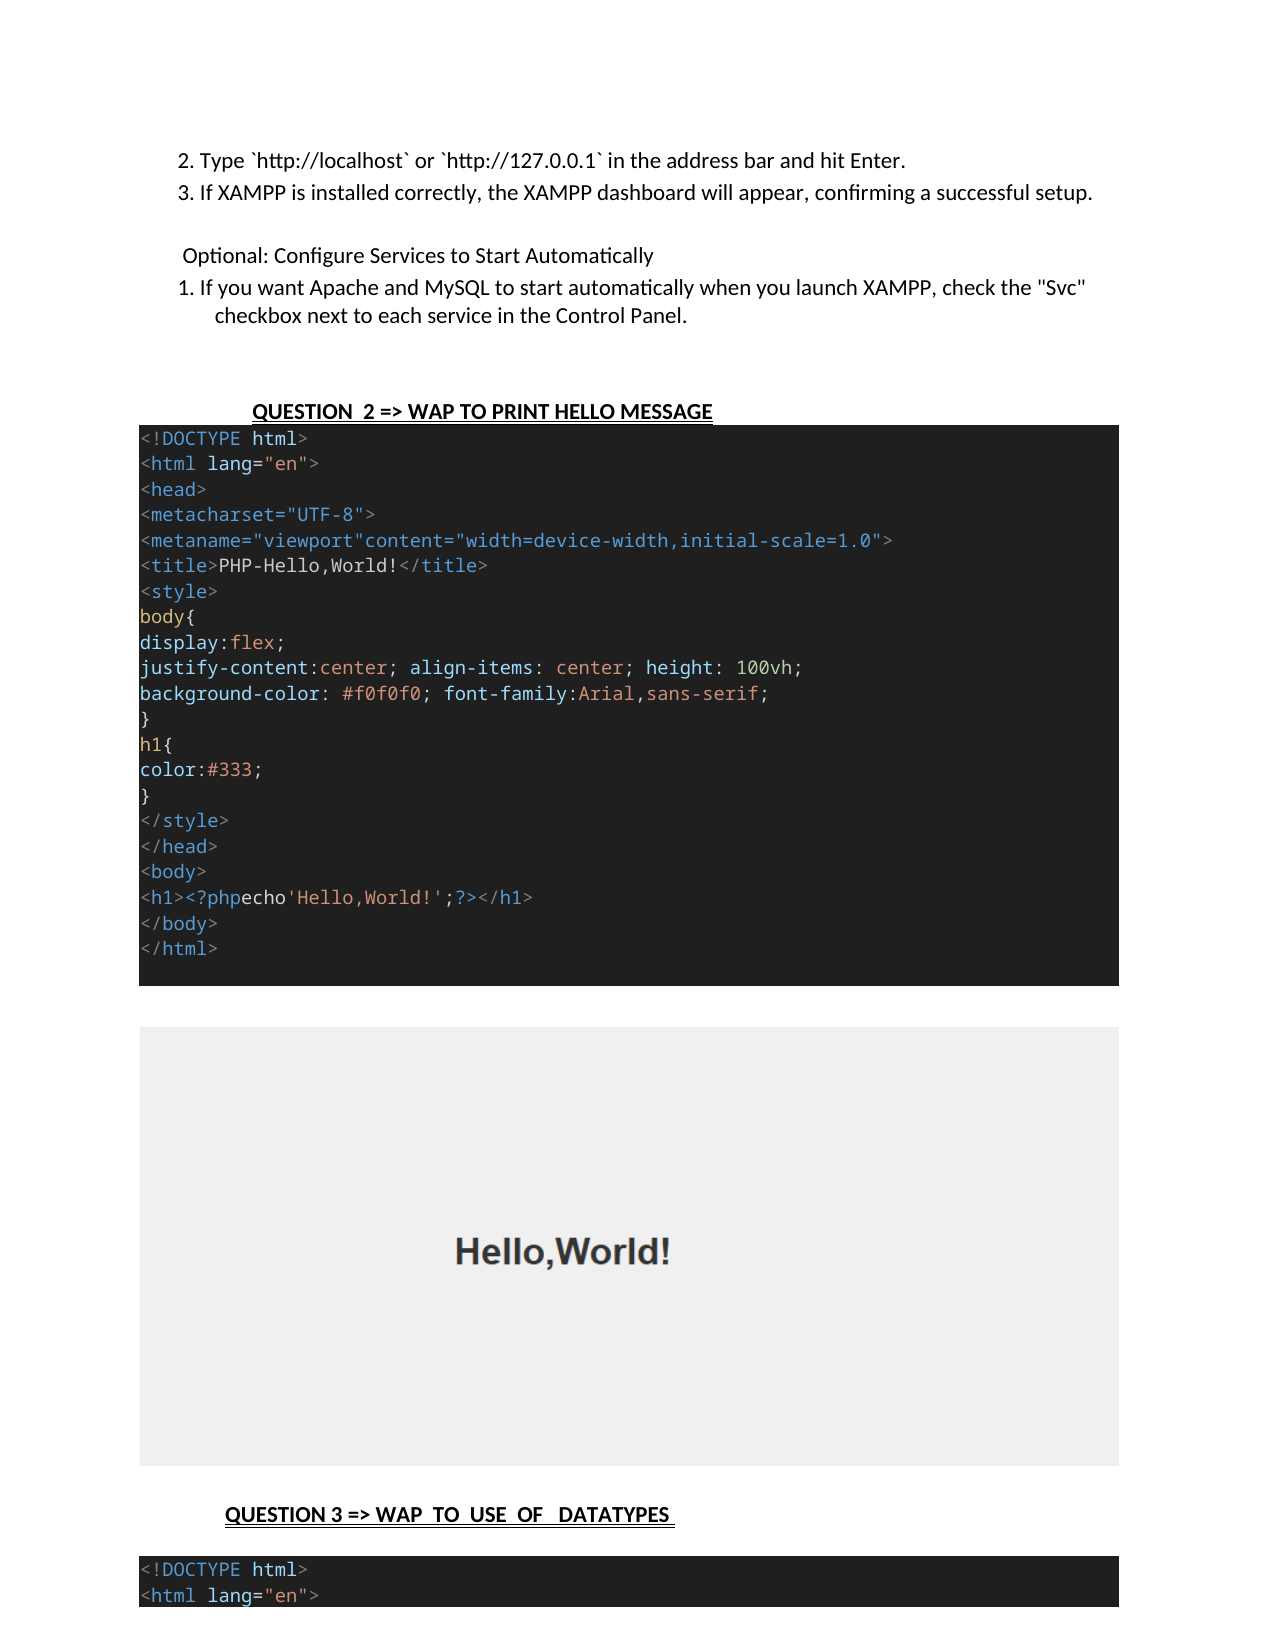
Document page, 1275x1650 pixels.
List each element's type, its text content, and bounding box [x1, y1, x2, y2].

text </body> [139, 910, 1119, 935]
text body{ [139, 604, 1119, 629]
text display:flex; [139, 629, 1119, 655]
text <!DOCTYPE html> [139, 1556, 1119, 1582]
text <style> [139, 578, 1119, 604]
text </html> [139, 935, 1119, 961]
text <h1><?phpecho'Hello,World!';?></h1> [139, 884, 1119, 910]
text </head> [139, 833, 1119, 859]
subtitle 3. If XAMPP is installed correctly, the XAMPP dashboard will appear, confirming a successful setup. [177, 178, 1119, 206]
text <metaname="viewport"content="width=device-width,initial-scale=1.0"> [139, 527, 1119, 553]
text } [139, 782, 1119, 808]
subtitle QUESTION 3 => WAP TO USE OF DATATYPES [225, 1500, 1119, 1528]
text <title>PHP-Hello,World!</title> [139, 553, 1119, 578]
text <html lang="en"> [139, 1582, 1119, 1607]
text } [139, 706, 1119, 731]
subtitle Optional: Configure Services to Start Automatically [177, 241, 1119, 269]
text color:#333; [139, 757, 1119, 782]
text <head> [139, 476, 1119, 502]
text <html lang="en"> [139, 451, 1119, 476]
subtitle 2. Type `http://localhost` or `http://127.0.0.1` in the address bar and hit Enter. [177, 146, 1119, 174]
text <!DOCTYPE html> [139, 425, 1119, 451]
subtitle QUESTION 2 => WAP TO PRINT HELLO MESSAGE [252, 397, 1119, 425]
text <body> [139, 859, 1119, 884]
text <metacharset="UTF-8"> [139, 502, 1119, 527]
text background-color: #f0f0f0; font-family:Arial,sans-serif; [139, 680, 1119, 706]
subtitle 1. If you want Apache and MySQL to start automatically when you launch XAMPP, check the "Svc" checkbox next to each service in the Control Panel. [177, 273, 1119, 329]
text </style> [139, 808, 1119, 833]
text h1{ [139, 731, 1119, 757]
picture [139, 1027, 1119, 1466]
text justify-content:center; align-items: center; height: 100vh; [139, 655, 1119, 680]
